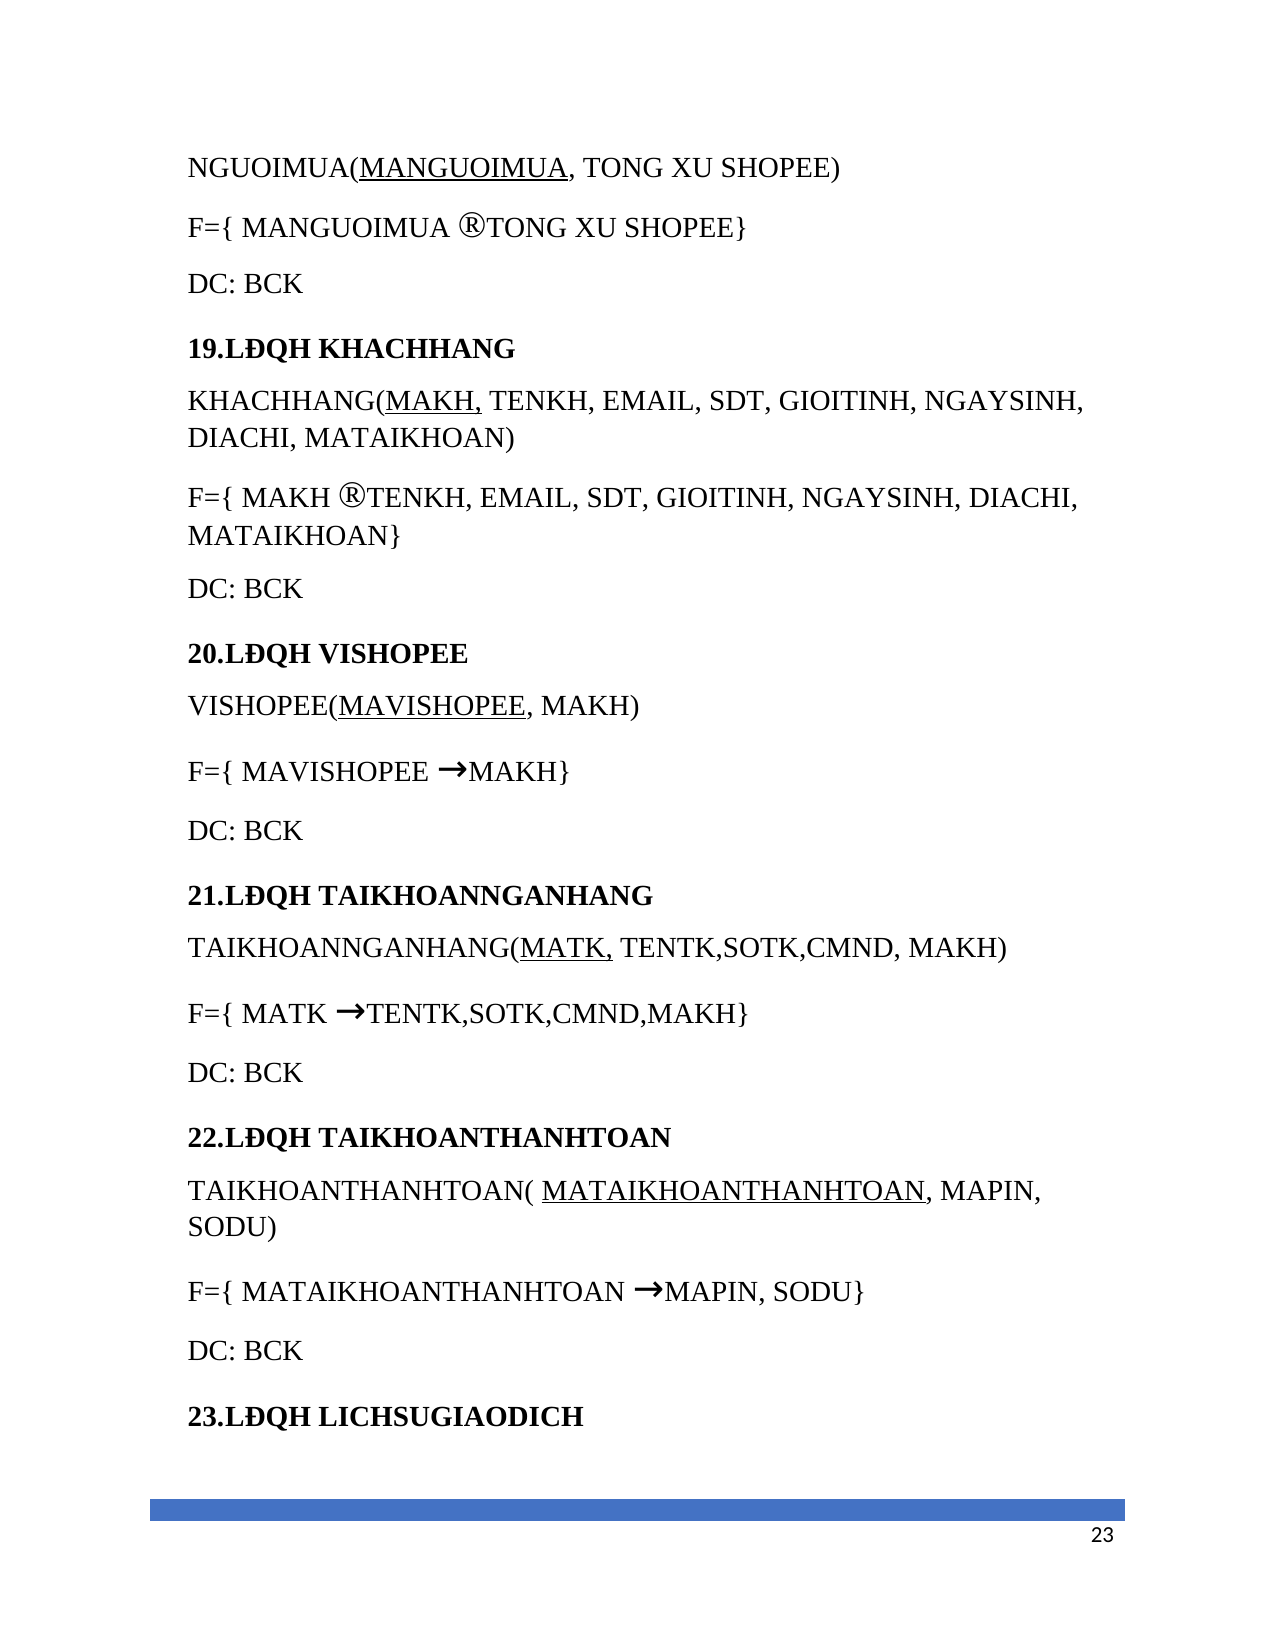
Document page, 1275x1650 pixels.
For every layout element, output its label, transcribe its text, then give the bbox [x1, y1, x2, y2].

text F={ MATK TENTK,SOTK,CMND,MAKH} [187, 983, 1125, 1034]
text TAIKHOANNGANHANG(MATK, TENTK,SOTK,CMND, MAKH) [187, 931, 1125, 964]
text F={ MAKH ®TENKH, EMAIL, SDT, GIOITINH, NGAYSINH, DIACHI, MATAIKHOAN} [187, 472, 1125, 552]
text DC: BCK [187, 813, 1125, 847]
list LĐQH KHACHHANG [187, 331, 1125, 365]
text F={ MANGUOIMUA ®TONG XU SHOPEE} [187, 203, 1125, 246]
list LĐQH VISHOPEE [187, 636, 1125, 670]
text TAIKHOANTHANHTOAN( MATAIKHOANTHANHTOAN, MAPIN, SODU) [187, 1173, 1125, 1242]
text VISHOPEE(MAVISHOPEE, MAKH) [187, 688, 1125, 722]
text DC: BCK [187, 571, 1125, 604]
text F={ MATAIKHOANTHANHTOAN MAPIN, SODU} [187, 1262, 1125, 1313]
list LĐQH TAIKHOANNGANHANG [187, 878, 1125, 912]
list LĐQH TAIKHOANTHANHTOAN [187, 1121, 1125, 1154]
text F={ MAVISHOPEE MAKH} [187, 741, 1125, 792]
text DC: BCK [187, 266, 1125, 299]
text KHACHHANG(MAKH, TENKH, EMAIL, SDT, GIOITINH, NGAYSINH, DIACHI, MATAIKHOAN) [187, 383, 1125, 453]
text DC: BCK [187, 1333, 1125, 1367]
text DC: BCK [187, 1055, 1125, 1089]
text NGUOIMUA(MANGUOIMUA, TONG XU SHOPEE) [187, 150, 1125, 183]
list LĐQH LICHSUGIAODICH [187, 1399, 1125, 1432]
